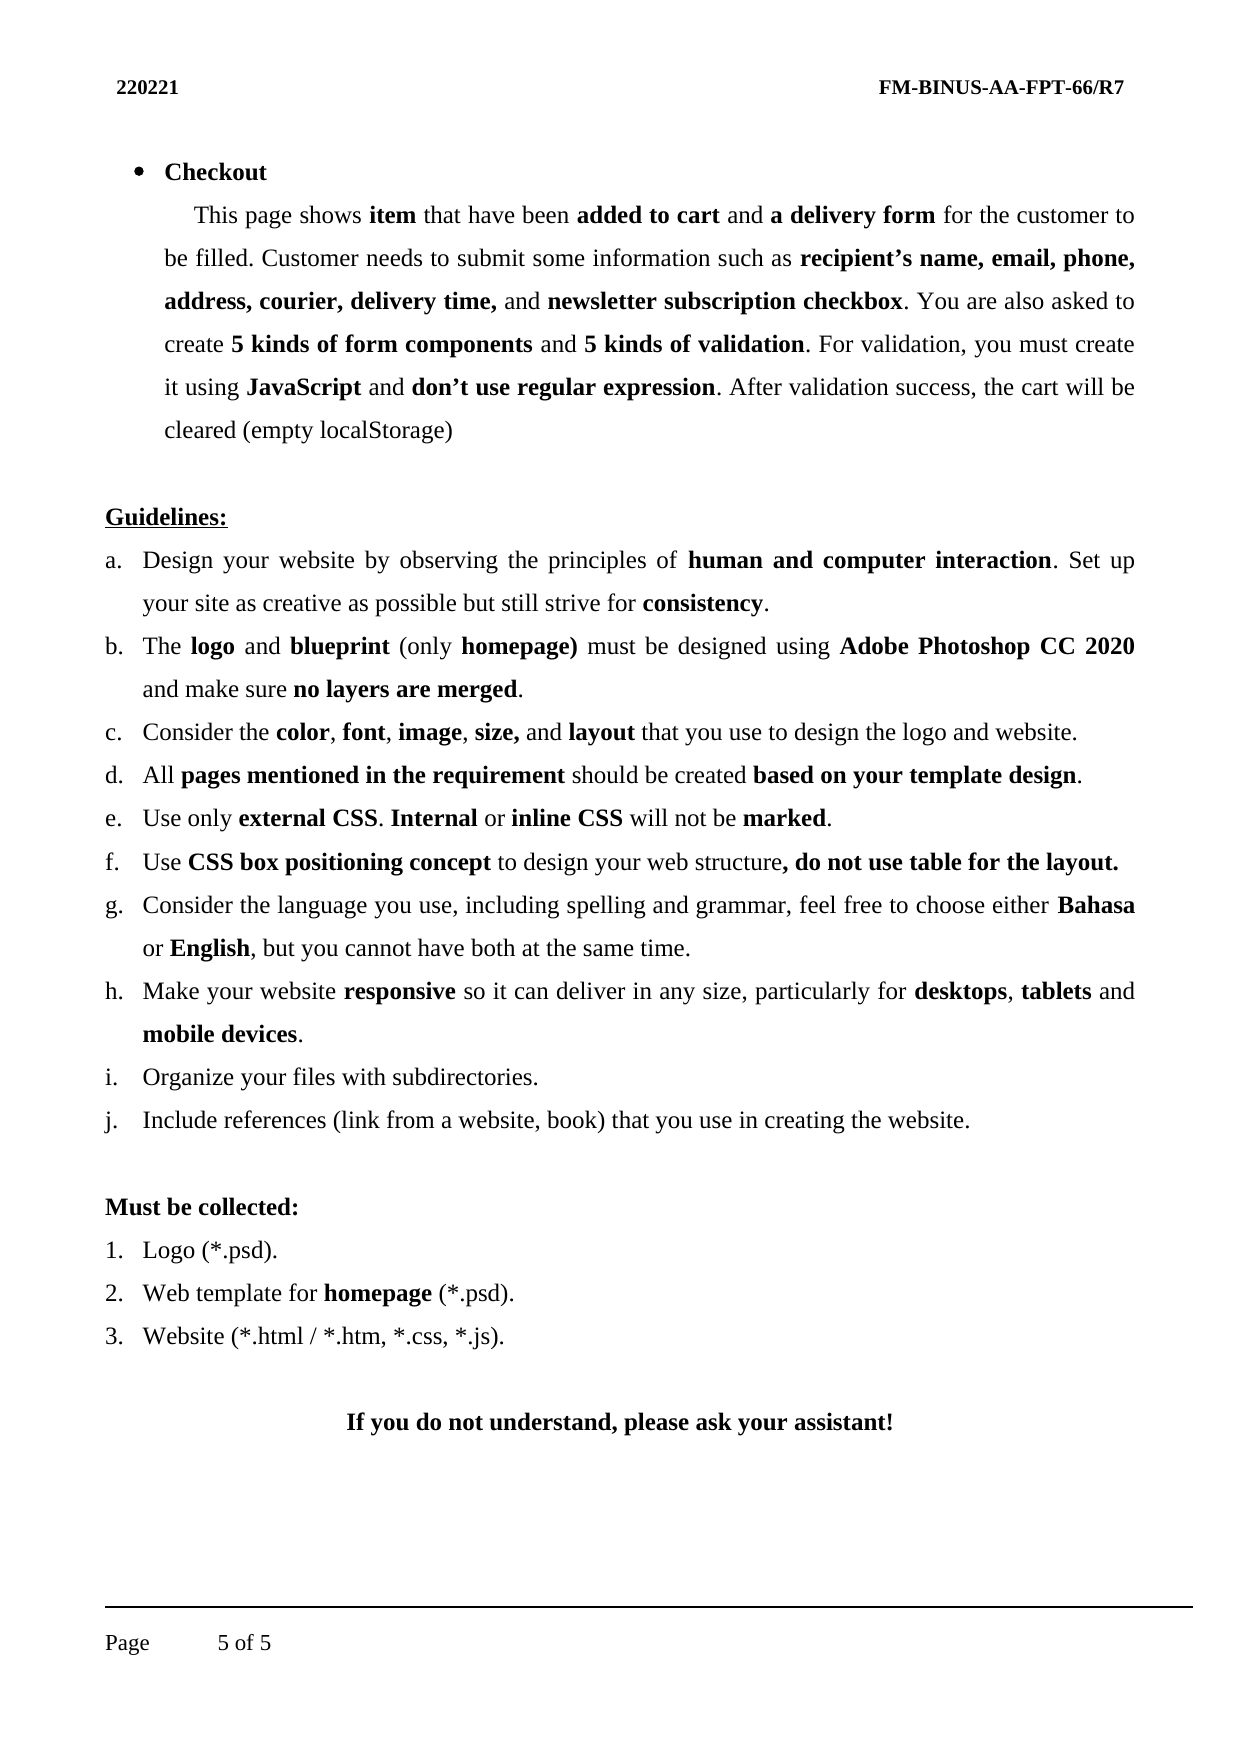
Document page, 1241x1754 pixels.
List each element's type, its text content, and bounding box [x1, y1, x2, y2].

list Consider the color, font, image, size, and layout that you use to design the logo and website. [105, 717, 1135, 746]
text Must be collected: [105, 1192, 1135, 1220]
list Logo (*.psd). [105, 1235, 1135, 1263]
list The logo and blueprint (only homepage) must be designed using Adobe Photoshop CC 2020 and make sure no layers are merged. [105, 631, 1135, 703]
list Use CSS box positioning concept to design your web structure, do not use table for the layout. [105, 847, 1135, 875]
list Include references (link from a website, book) that you use in creating the website. [105, 1105, 1135, 1134]
list Website (*.html / *.htm, *.css, *.js). [105, 1321, 1135, 1350]
list Design your website by observing the principles of human and computer interaction. Set up your site as creative as possible but still strive for consistency. [105, 545, 1135, 617]
list All pages mentioned in the requirement should be created based on your template design. [105, 760, 1135, 789]
list Make your website responsive so it can deliver in any size, particularly for desktops, tablets and mobile devices. [105, 976, 1135, 1048]
text If you do not understand, please ask your assistant! [105, 1407, 1135, 1436]
list Use only external CSS. Internal or inline CSS will not be marked. [105, 803, 1135, 832]
list This page shows item that have been added to cart and a delivery form for the customer to be filled. Customer needs to submit some information such as recipient’s name, email, phone, address, courier, delivery time, and newsletter subscription checkbox. You are also asked to create 5 kinds of form components and 5 kinds of validation. For validation, you must create it using JavaScript and don’t use regular expression. After validation success, the cart will be cleared (empty localStorage) [164, 200, 1135, 444]
text Guidelines: [105, 502, 1135, 530]
list Web template for homepage (*.psd). [105, 1278, 1135, 1307]
list Organize your files with subdirectories. [105, 1062, 1135, 1091]
list Checkout [134, 157, 1135, 185]
list Consider the language you use, including spelling and grammar, feel free to choose either Bahasa or English, but you cannot have both at the same time. [105, 890, 1135, 962]
